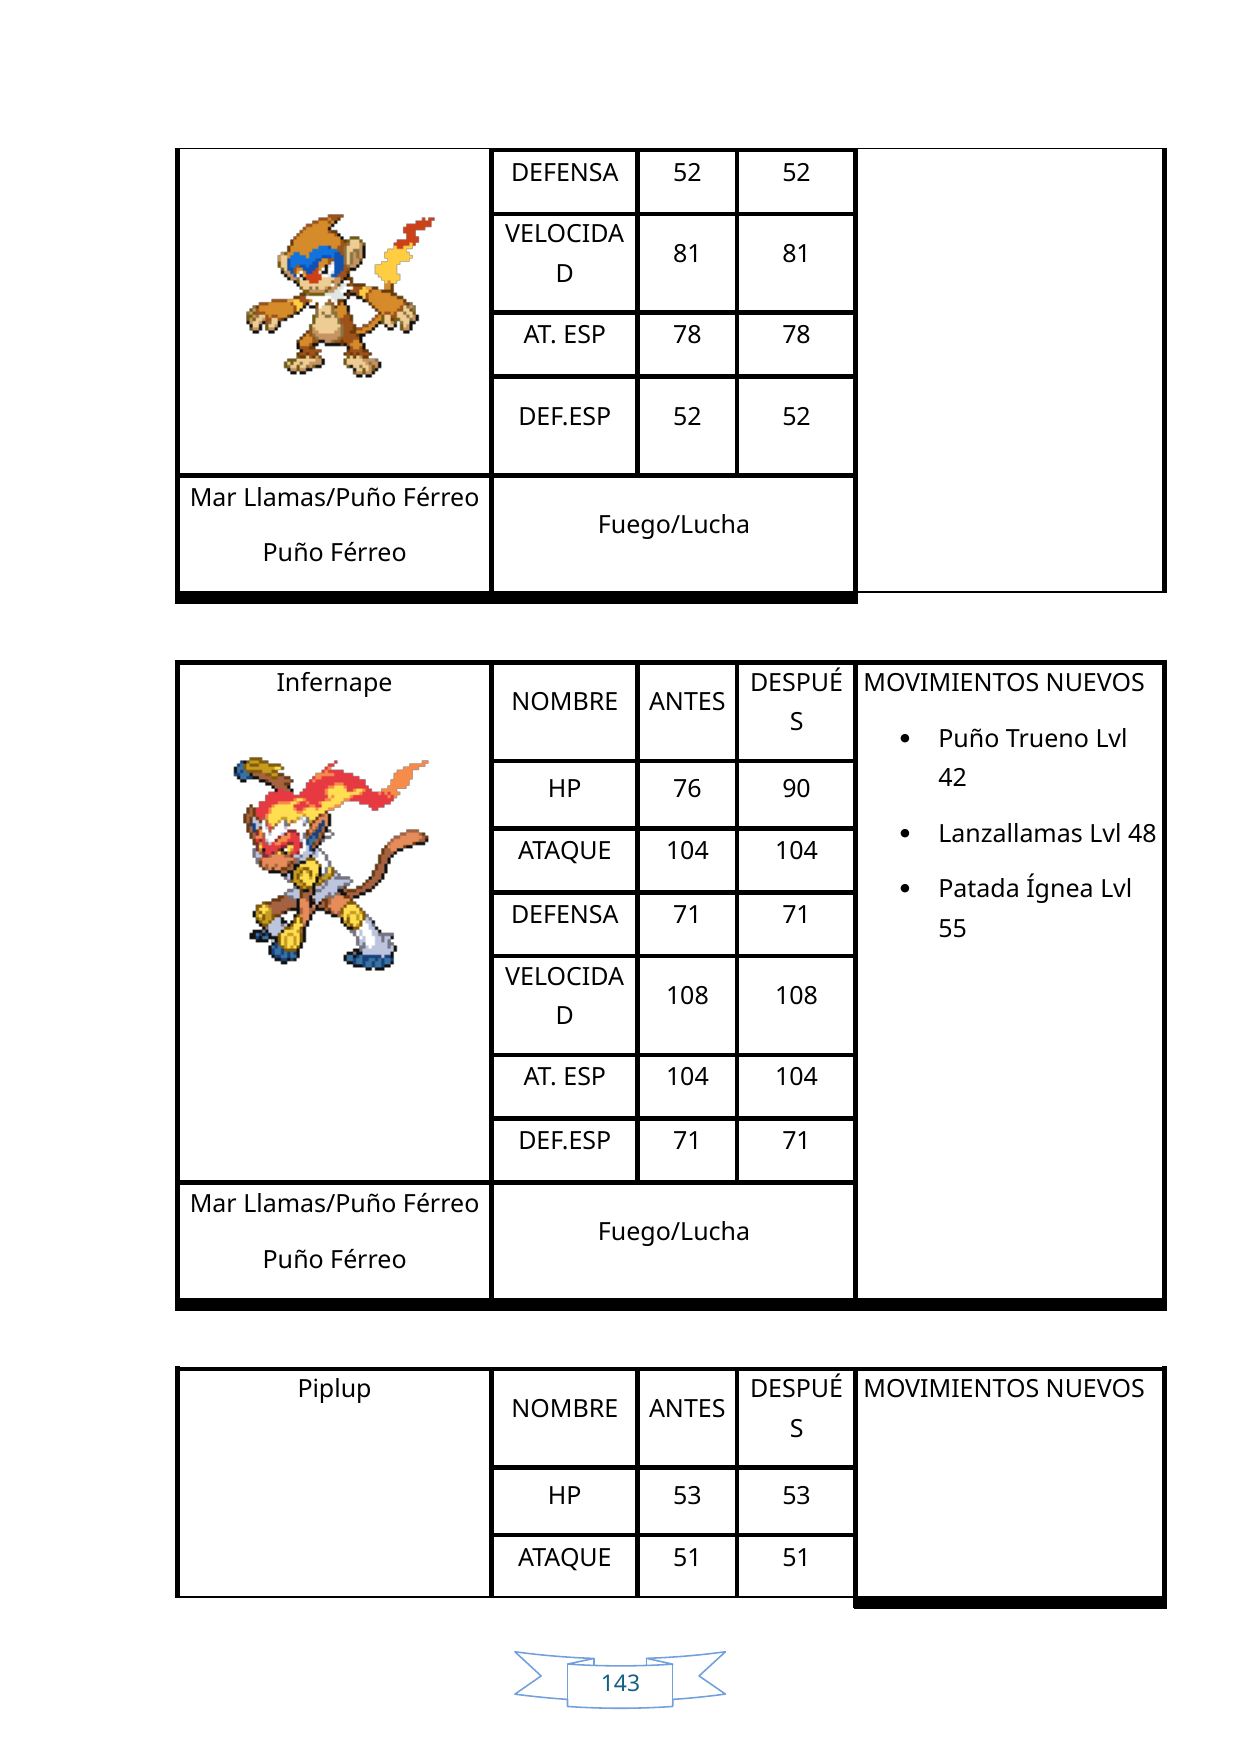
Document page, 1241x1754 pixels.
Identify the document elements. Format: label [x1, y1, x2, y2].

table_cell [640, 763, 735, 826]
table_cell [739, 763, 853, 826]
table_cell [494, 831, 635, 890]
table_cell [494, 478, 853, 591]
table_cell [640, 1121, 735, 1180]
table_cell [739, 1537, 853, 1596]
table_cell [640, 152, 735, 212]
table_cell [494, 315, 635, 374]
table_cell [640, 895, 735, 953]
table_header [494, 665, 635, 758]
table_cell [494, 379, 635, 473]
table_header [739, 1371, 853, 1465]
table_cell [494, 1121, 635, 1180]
picture [184, 152, 485, 453]
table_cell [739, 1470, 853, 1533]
picture [184, 720, 485, 1021]
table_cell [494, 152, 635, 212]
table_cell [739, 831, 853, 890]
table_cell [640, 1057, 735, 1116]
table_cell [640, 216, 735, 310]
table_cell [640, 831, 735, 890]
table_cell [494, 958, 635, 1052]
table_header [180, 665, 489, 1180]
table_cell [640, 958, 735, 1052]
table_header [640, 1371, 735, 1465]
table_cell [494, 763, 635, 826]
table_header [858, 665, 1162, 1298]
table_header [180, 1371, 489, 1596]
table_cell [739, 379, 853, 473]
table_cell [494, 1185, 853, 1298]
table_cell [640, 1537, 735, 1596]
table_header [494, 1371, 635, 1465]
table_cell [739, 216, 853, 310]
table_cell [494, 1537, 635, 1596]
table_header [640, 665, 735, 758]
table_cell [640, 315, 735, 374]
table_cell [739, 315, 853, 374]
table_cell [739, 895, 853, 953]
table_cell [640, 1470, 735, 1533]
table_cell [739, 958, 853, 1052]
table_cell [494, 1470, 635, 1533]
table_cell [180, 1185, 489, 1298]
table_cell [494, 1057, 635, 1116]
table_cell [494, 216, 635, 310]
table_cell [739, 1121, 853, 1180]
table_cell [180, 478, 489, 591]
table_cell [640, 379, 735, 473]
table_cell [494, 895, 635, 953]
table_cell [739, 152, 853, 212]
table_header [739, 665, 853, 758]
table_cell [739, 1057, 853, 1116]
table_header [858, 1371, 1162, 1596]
